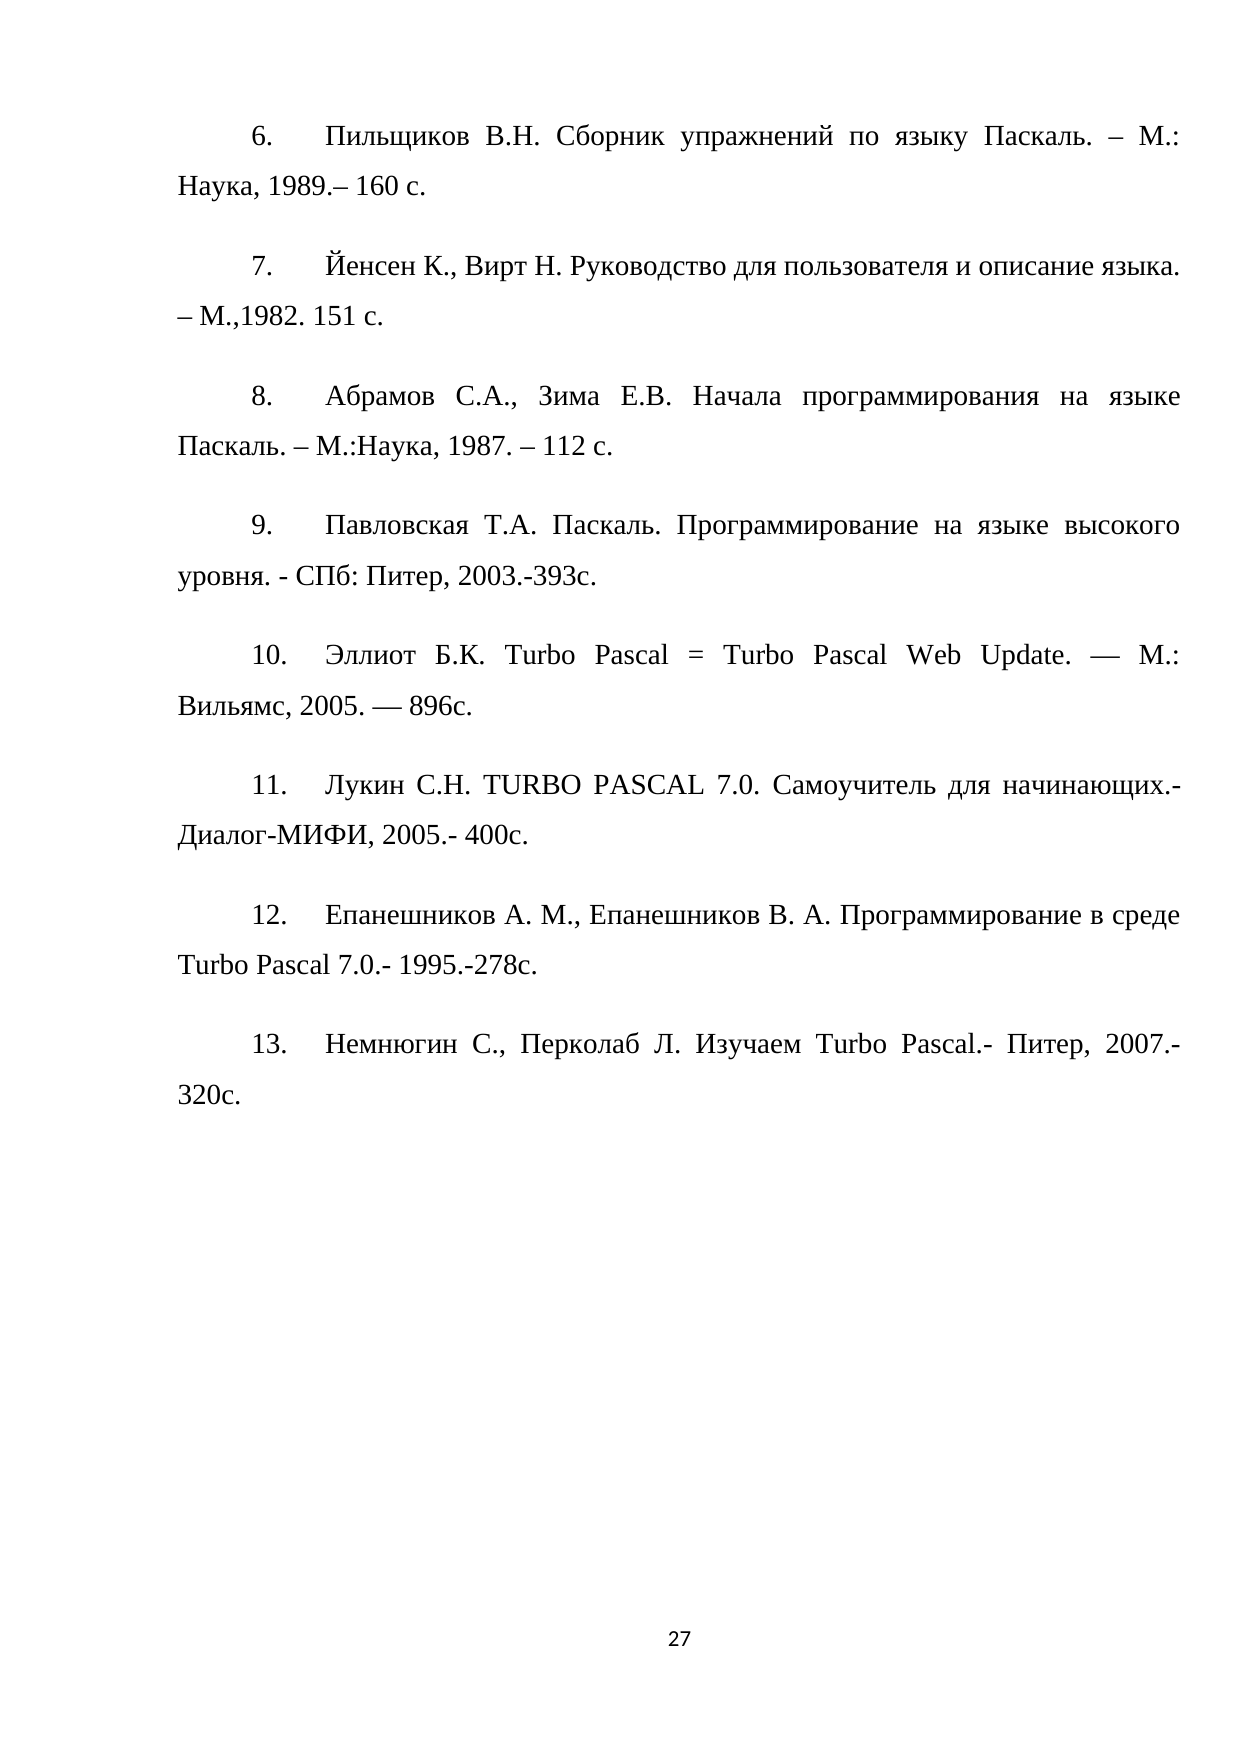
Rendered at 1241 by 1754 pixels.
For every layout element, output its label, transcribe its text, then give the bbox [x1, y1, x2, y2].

list Немнюгин С., Перколаб Л. Изучаем Turbo Pascal.- Питер, 2007.- 320с. [177, 1027, 1181, 1111]
list Павловская Т.А. Паскаль. Программирование на языке высокого уровня. - СПб: Питер, 2003.-393с. [177, 507, 1181, 591]
list Эллиот Б.К. Turbo Pascal = Turbo Pascal Web Update. — М.: Вильямс, 2005. — 896с. [177, 637, 1181, 721]
list Йенсен К., Вирт Н. Руководство для пользователя и описание языка. – М.,1982. 151 с. [177, 248, 1181, 332]
list Пильщиков В.Н. Сборник упражнений по языку Паскаль. – М.: Наука, 1989.– 160 с. [177, 118, 1181, 202]
list Лукин С.Н. TURBO PASCAL 7.0. Самоучитель для начинающих.- Диалог-МИФИ, 2005.- 400с. [177, 767, 1181, 851]
list Абрамов С.А., Зима Е.В. Начала программирования на языке Паскаль. – М.:Наука, 1987. – 112 с. [177, 378, 1181, 462]
list Епанешников А. М., Епанешников В. А. Программирование в среде Turbo Pascal 7.0.- 1995.-278с. [177, 897, 1181, 981]
